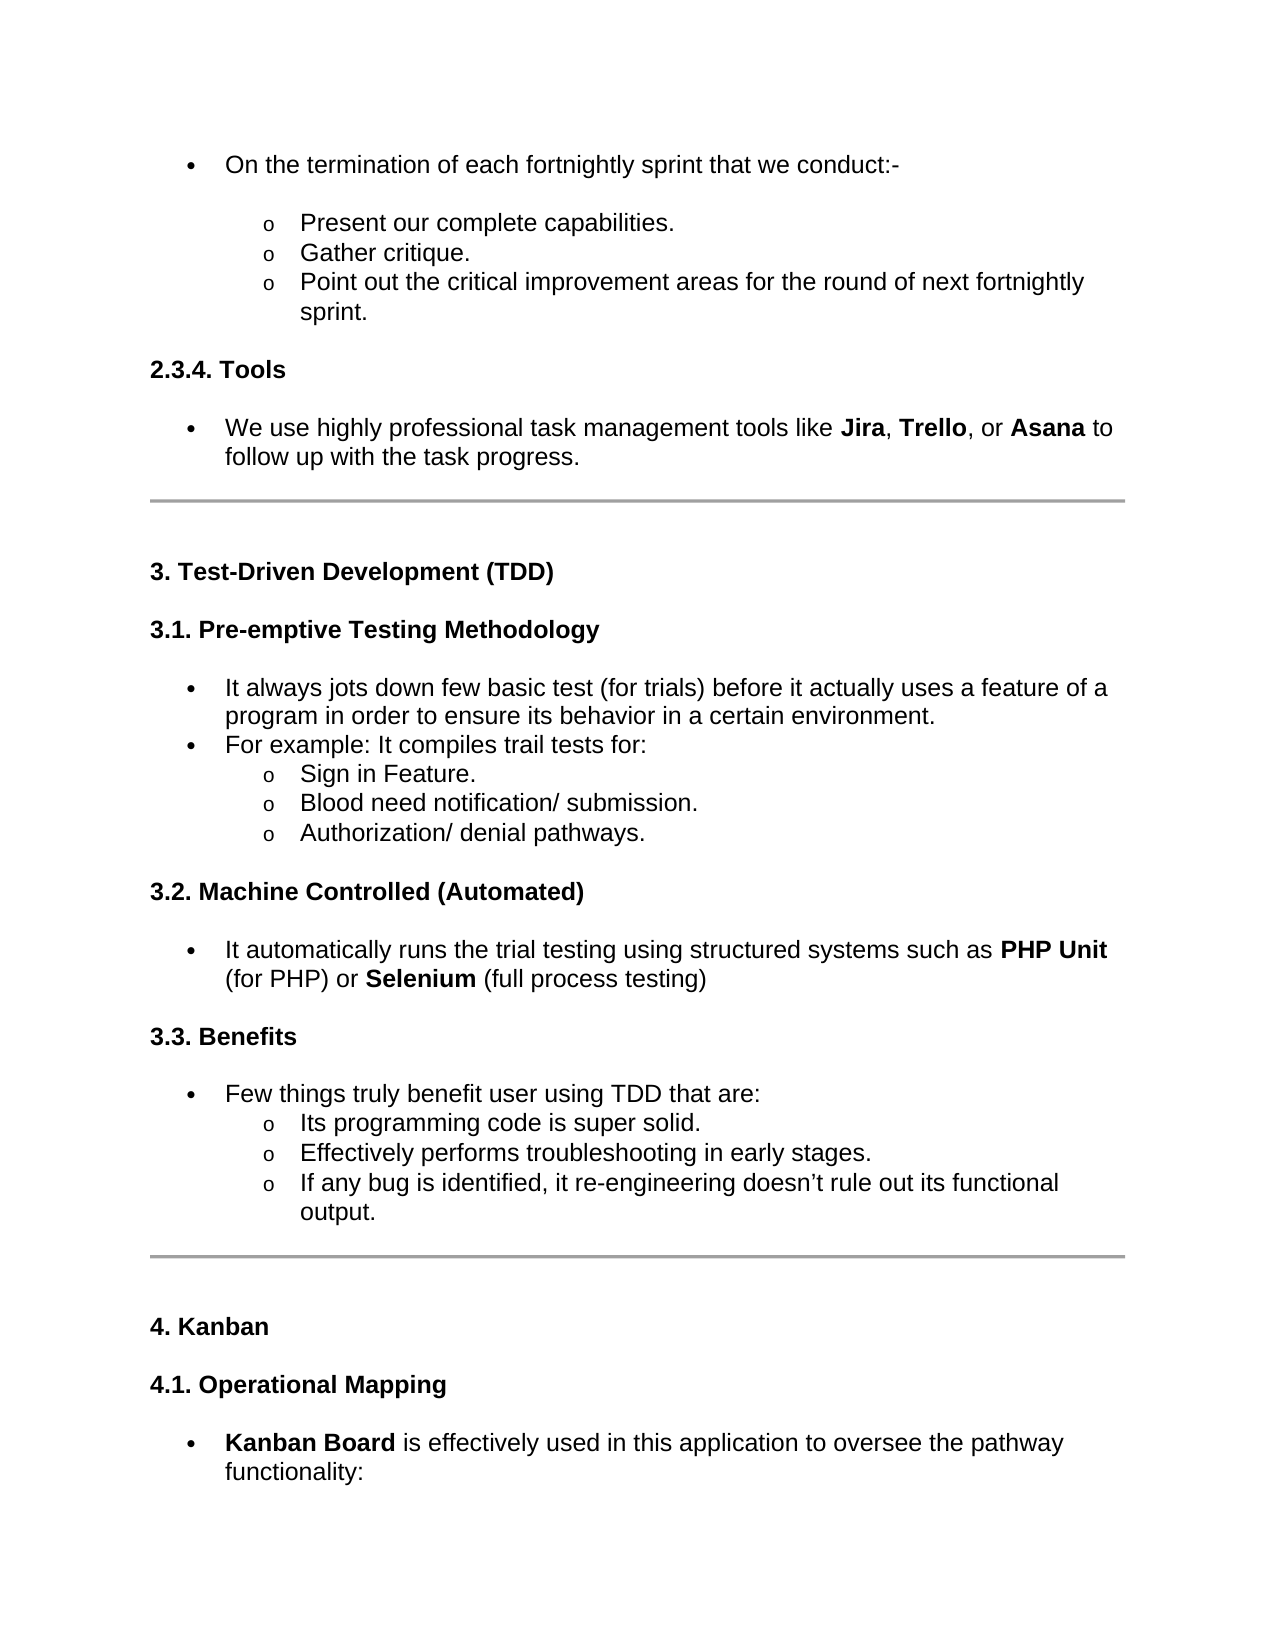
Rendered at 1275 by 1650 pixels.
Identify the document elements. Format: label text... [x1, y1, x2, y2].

list Sign in Feature. [262, 759, 1125, 788]
text 3.3. Benefits [150, 1022, 1125, 1050]
list Blood need notification/ submission. [262, 788, 1125, 818]
list Authorization/ denial pathways. [262, 818, 1125, 848]
list Gather critique. [262, 238, 1125, 267]
list For example: It compiles trail tests for: [187, 730, 1125, 759]
list We use highly professional task management tools like Jira, Trello, or Asana to follow up with the task progress. [187, 413, 1125, 470]
list Kanban Board is effectively used in this application to oversee the pathway functionality: [187, 1428, 1125, 1486]
list Effectively performs troubleshooting in early stages. [262, 1138, 1125, 1168]
text 3. Test-Driven Development (TDD) [150, 557, 1125, 585]
text 3.1. Pre-emptive Testing Methodology [150, 614, 1125, 643]
list It always jots down few basic test (for trials) before it actually uses a feature of a program in order to ensure its behavior in a certain environment. [187, 672, 1125, 730]
text 4. Kanban [150, 1312, 1125, 1341]
list Its programming code is super solid. [262, 1108, 1125, 1138]
text 4.1. Operational Mapping [150, 1370, 1125, 1399]
list If any bug is identified, it re-engineering doesn’t rule out its functional output. [262, 1168, 1125, 1226]
list Point out the critical improvement areas for the round of next fortnightly sprint. [262, 267, 1125, 326]
list It automatically runs the trial testing using structured systems such as PHP Unit (for PHP) or Selenium (full process testing) [187, 935, 1125, 992]
list On the termination of each fortnightly sprint that we conduct:- [187, 150, 1125, 179]
list Present our complete capabilities. [262, 208, 1125, 238]
text 3.2. Machine Controlled (Automated) [150, 877, 1125, 906]
text 2.3.4. Tools [150, 355, 1125, 384]
list Few things truly benefit user using TDD that are: [187, 1079, 1125, 1108]
